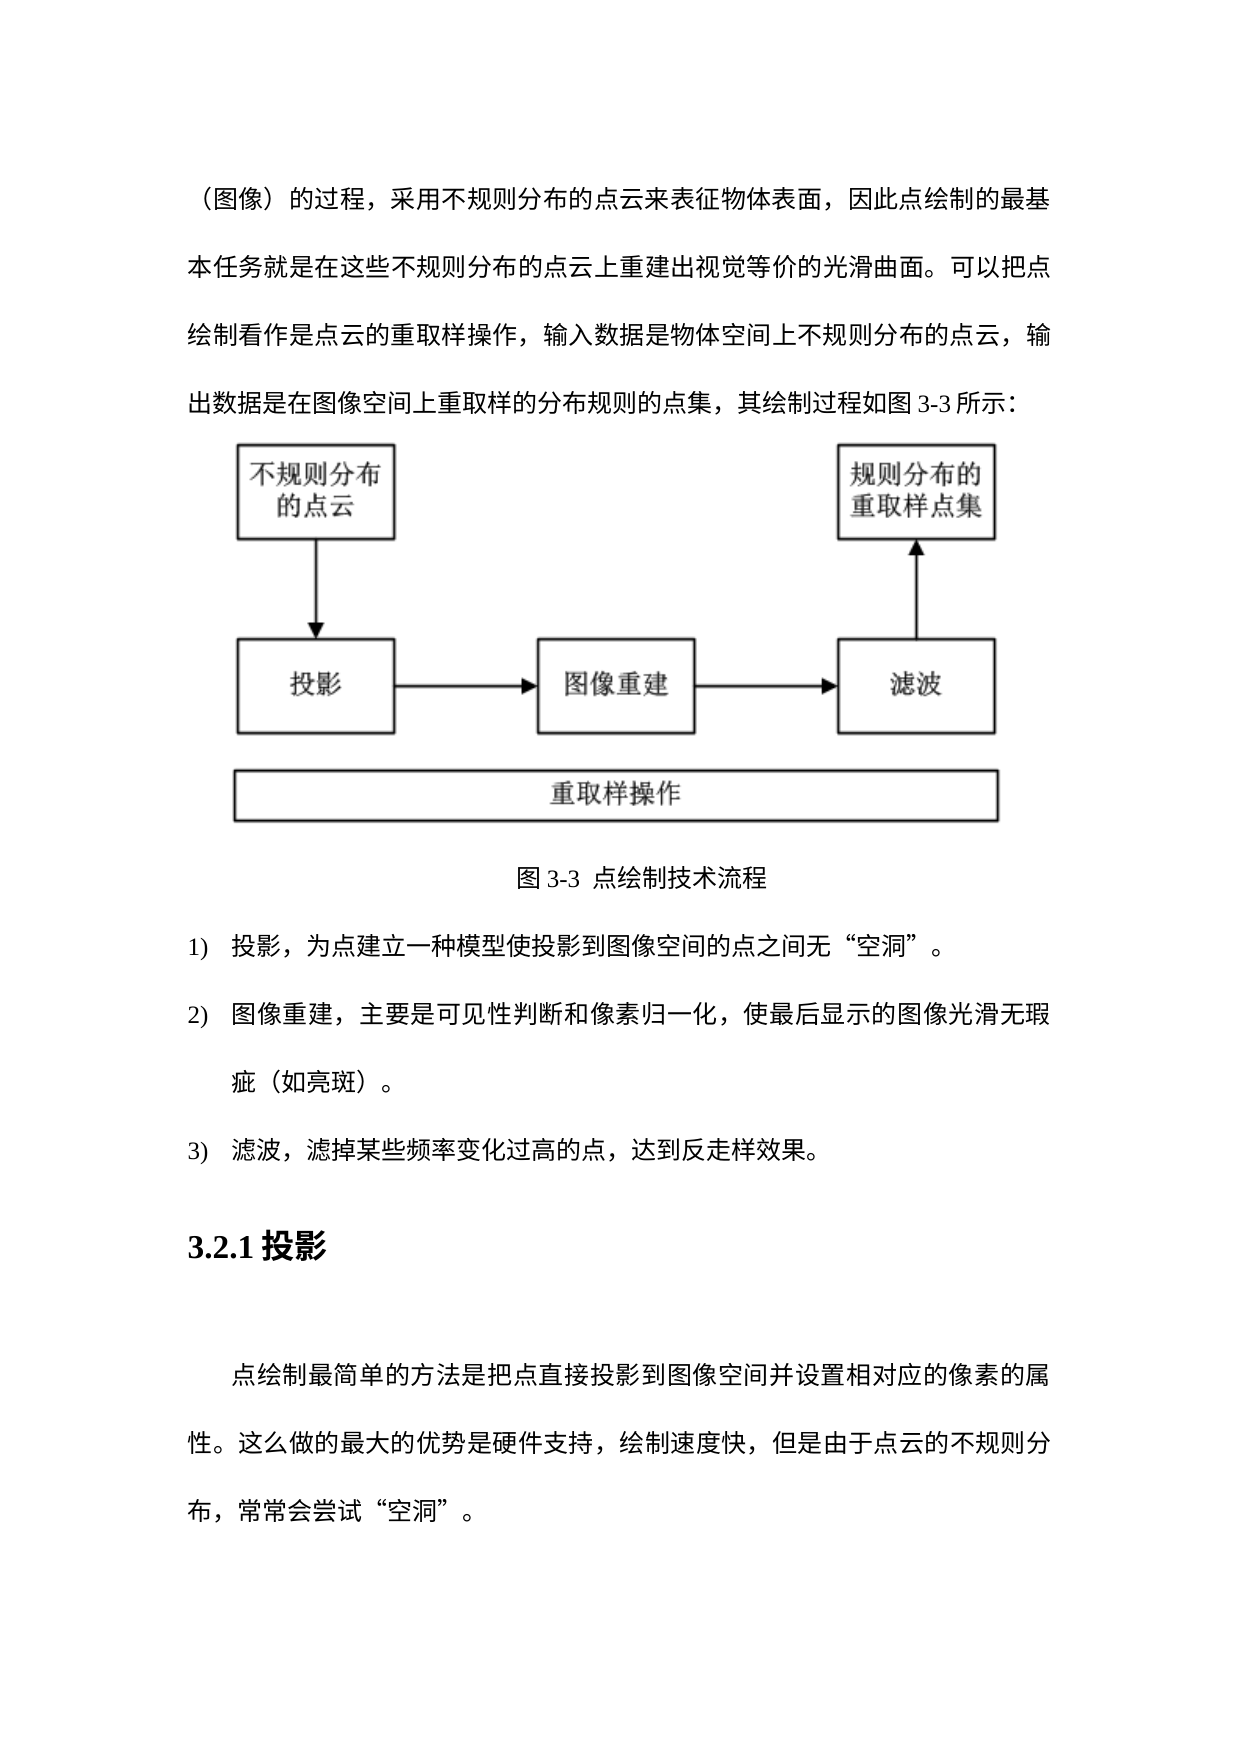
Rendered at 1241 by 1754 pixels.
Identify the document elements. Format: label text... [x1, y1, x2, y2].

list 投影，为点建立一种模型使投影到图像空间的点之间无“空洞”。 [187, 911, 1053, 979]
list 图像重建，主要是可见性判断和像素归一化，使最后显示的图像光滑无瑕疵（如亮斑）。 [187, 979, 1053, 1115]
text 图3-3 点绘制技术流程 [187, 843, 1053, 911]
picture [231, 435, 1005, 831]
subtitle 3.2.1投影 [187, 1210, 1053, 1278]
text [187, 164, 1053, 436]
text 点绘制最简单的方法是把点直接投影到图像空间并设置相对应的像素的属性。这么做的最大的优势是硬件支持，绘制速度快，但是由于点云的不规则分布，常常会尝试“空洞”。 [187, 1339, 1053, 1543]
list 滤波，滤掉某些频率变化过高的点，达到反走样效果。 [187, 1115, 1053, 1183]
